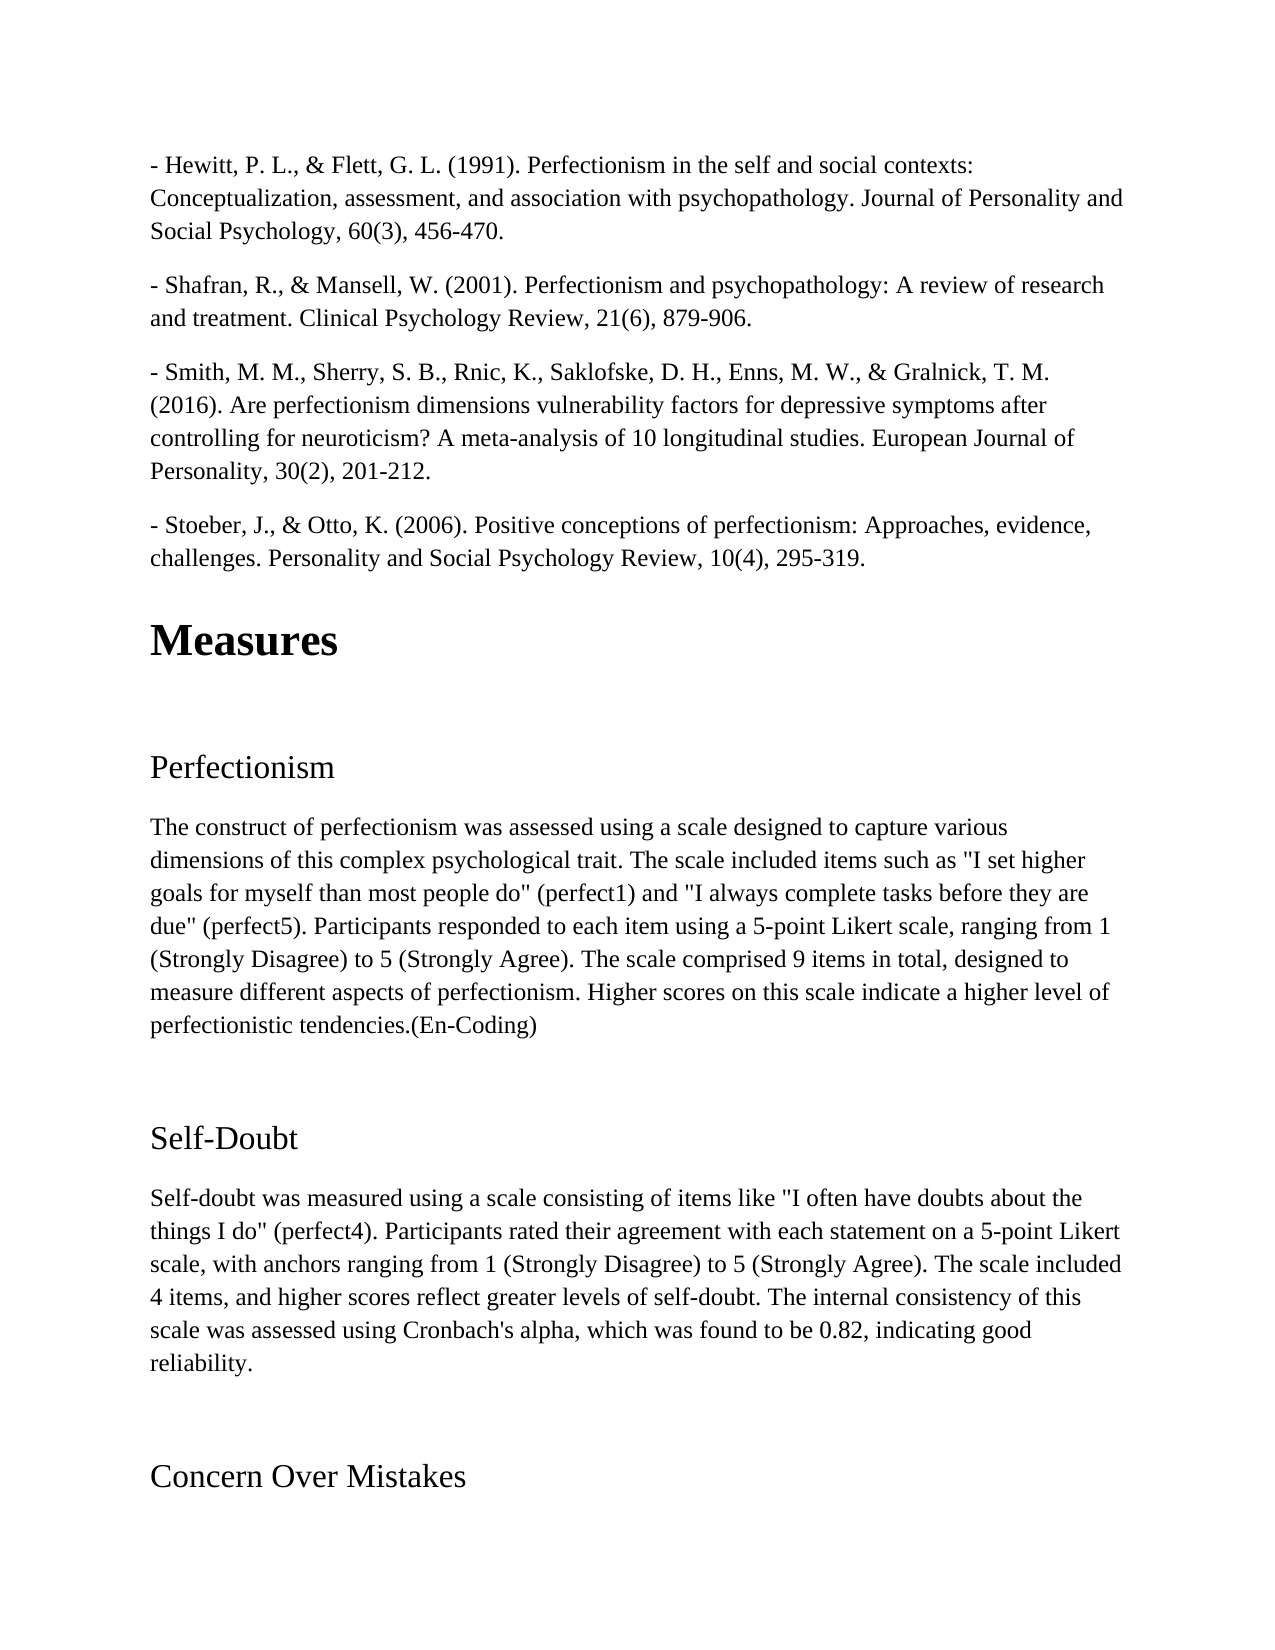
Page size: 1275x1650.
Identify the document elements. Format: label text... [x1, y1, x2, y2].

text Perfectionism [150, 747, 1125, 786]
text Concern Over Mistakes [150, 1456, 1125, 1494]
text - Hewitt, P. L., & Flett, G. L. (1991). Perfectionism in the self and social contexts: Conceptualization, assessment, and association with psychopathology. Journal of Personality and Social Psychology, 60(3), 456-470. [150, 150, 1125, 245]
text Self-doubt was measured using a scale consisting of items like "I often have doubts about the things I do" (perfect4). Participants rated their agreement with each statement on a 5-point Likert scale, with anchors ranging from 1 (Strongly Disagree) to 5 (Strongly Agree). The scale included 4 items, and higher scores reflect greater levels of self-doubt. The internal consistency of this scale was assessed using Cronbach's alpha, which was found to be 0.82, indicating good reliability. [150, 1183, 1125, 1377]
text Self-Doubt [150, 1118, 1125, 1157]
text The construct of perfectionism was assessed using a scale designed to capture various dimensions of this complex psychological trait. The scale included items such as "I set higher goals for myself than most people do" (perfect1) and "I always complete tasks before they are due" (perfect5). Participants responded to each item using a 5-point Likert scale, ranging from 1 (Strongly Disagree) to 5 (Strongly Agree). The scale comprised 9 items in total, designed to measure different aspects of perfectionism. Higher scores on this scale indicate a higher level of perfectionistic tendencies.(En-Coding) [150, 812, 1125, 1039]
text - Shafran, R., & Mansell, W. (2001). Perfectionism and psychopathology: A review of research and treatment. Clinical Psychology Review, 21(6), 879-906. [150, 270, 1125, 332]
text - Smith, M. M., Sherry, S. B., Rnic, K., Saklofske, D. H., Enns, M. W., & Gralnick, T. M. (2016). Are perfectionism dimensions vulnerability factors for depressive symptoms after controlling for neuroticism? A meta-analysis of 10 longitudinal studies. European Journal of Personality, 30(2), 201-212. [150, 357, 1125, 484]
text - Stoeber, J., & Otto, K. (2006). Positive conceptions of perfectionism: Approaches, evidence, challenges. Personality and Social Psychology Review, 10(4), 295-319. Measures [150, 510, 1125, 665]
